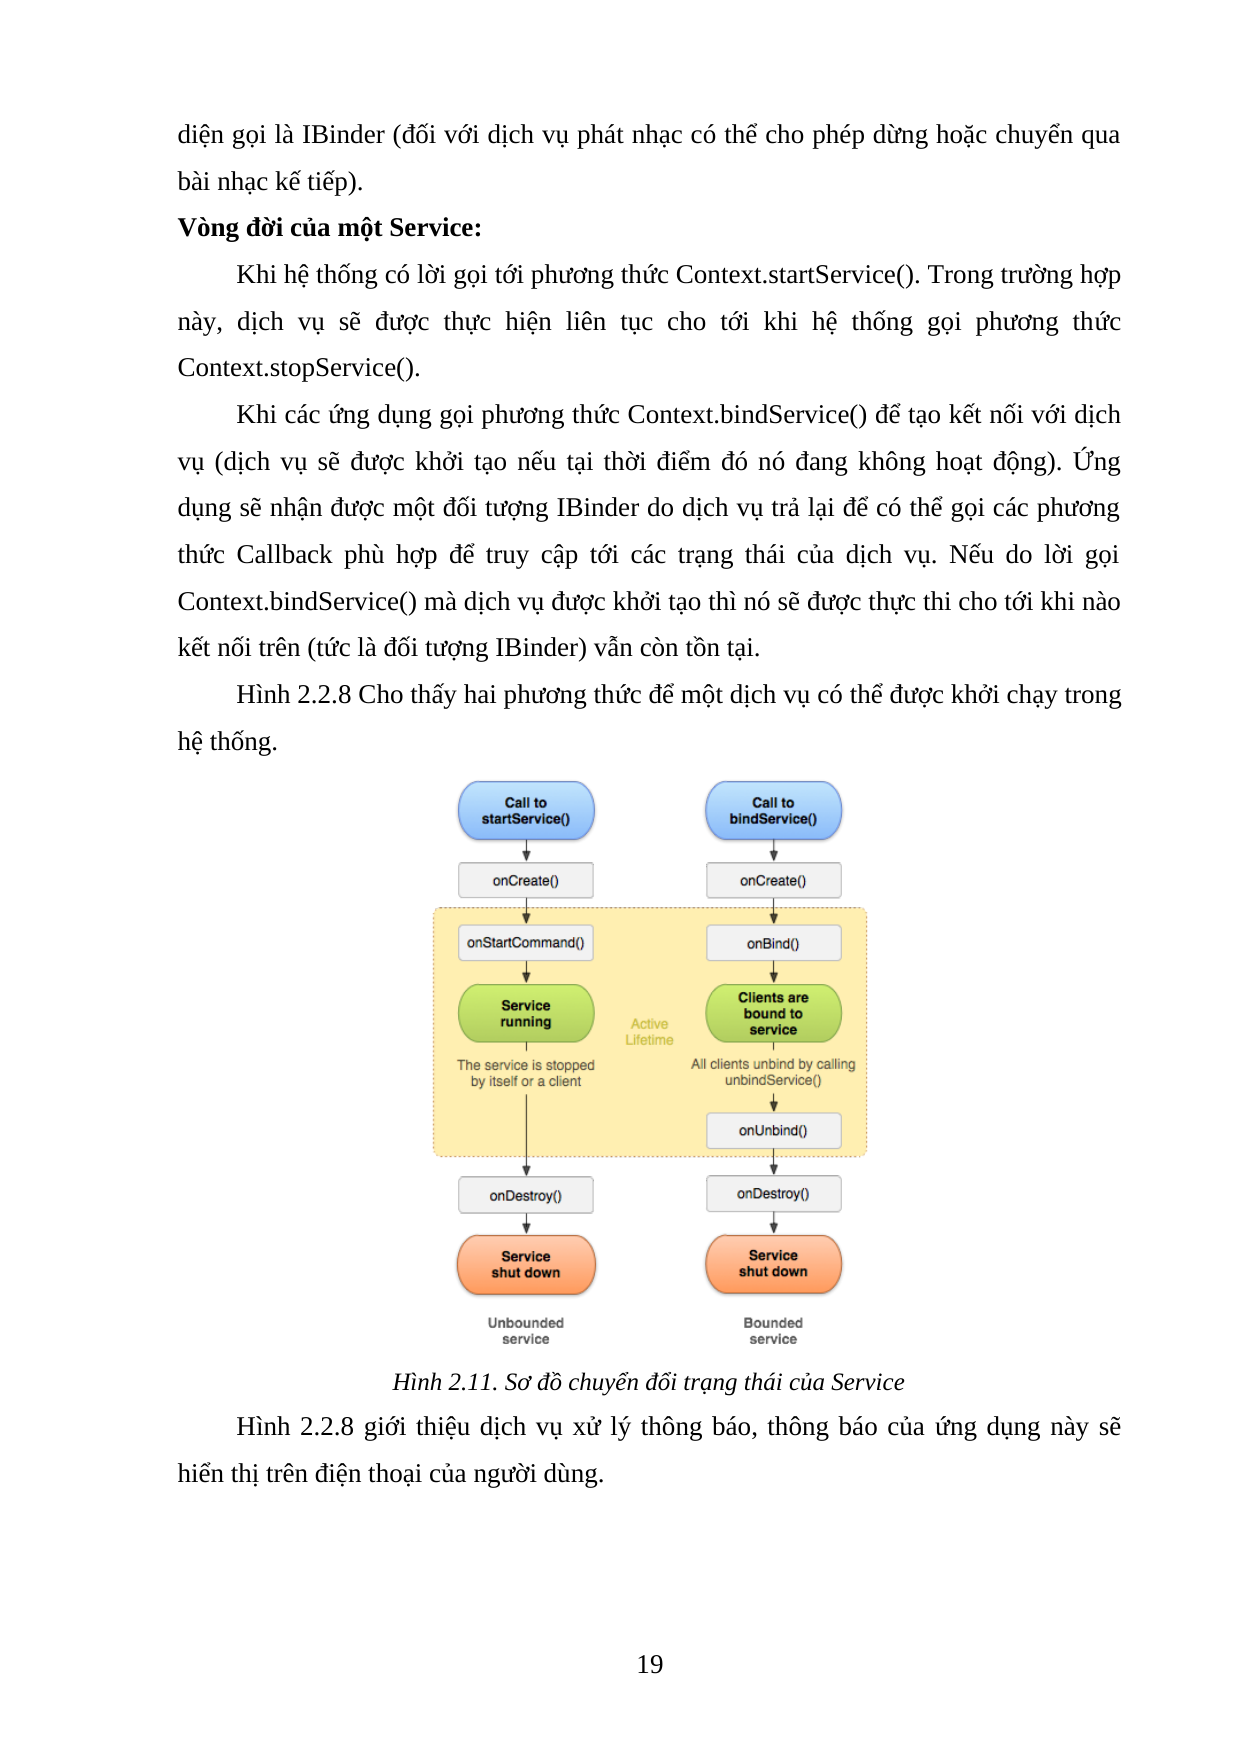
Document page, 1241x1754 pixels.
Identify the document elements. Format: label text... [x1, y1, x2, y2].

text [177, 118, 1122, 196]
text Hình 2.2.8 Cho thấy hai phương thức để một dịch vụ có thể được khởi chạy trong hệ thống. [177, 678, 1122, 756]
text Vòng đời của một Service: [177, 211, 1122, 243]
text Khi các ứng dụng gọi phương thức Context.bindService() để tạo kết nối với dịch vụ (dịch vụ sẽ được khởi tạo nếu tại thời điểm đó nó đang không hoạt động). Ứng dụng sẽ nhận được một đối tượng IBinder do dịch vụ trả lại để có thể gọi các phương thức Callback phù hợp để truy cập tới các trạng thái của dịch vụ. Nếu do lời gọi Context.bindService() mà dịch vụ được khởi tạo thì nó sẽ được thực thi cho tới khi nào kết nối trên (tức là đối tượng IBinder) vẫn còn tồn tại. [177, 398, 1122, 663]
text Khi hệ thống có lời gọi tới phương thức Context.startService(). Trong trường hợp này, dịch vụ sẽ được thực hiện liên tục cho tới khi hệ thống gọi phương thức Context.stopService(). [177, 258, 1122, 383]
text Hình 2.11. Sơ đồ chuyển đổi trạng thái của Service [177, 1367, 1122, 1396]
picture [427, 771, 873, 1352]
text Hình 2.2.8 giới thiệu dịch vụ xử lý thông báo, thông báo của ứng dụng này sẽ hiển thị trên điện thoại của người dùng. [177, 1411, 1122, 1488]
